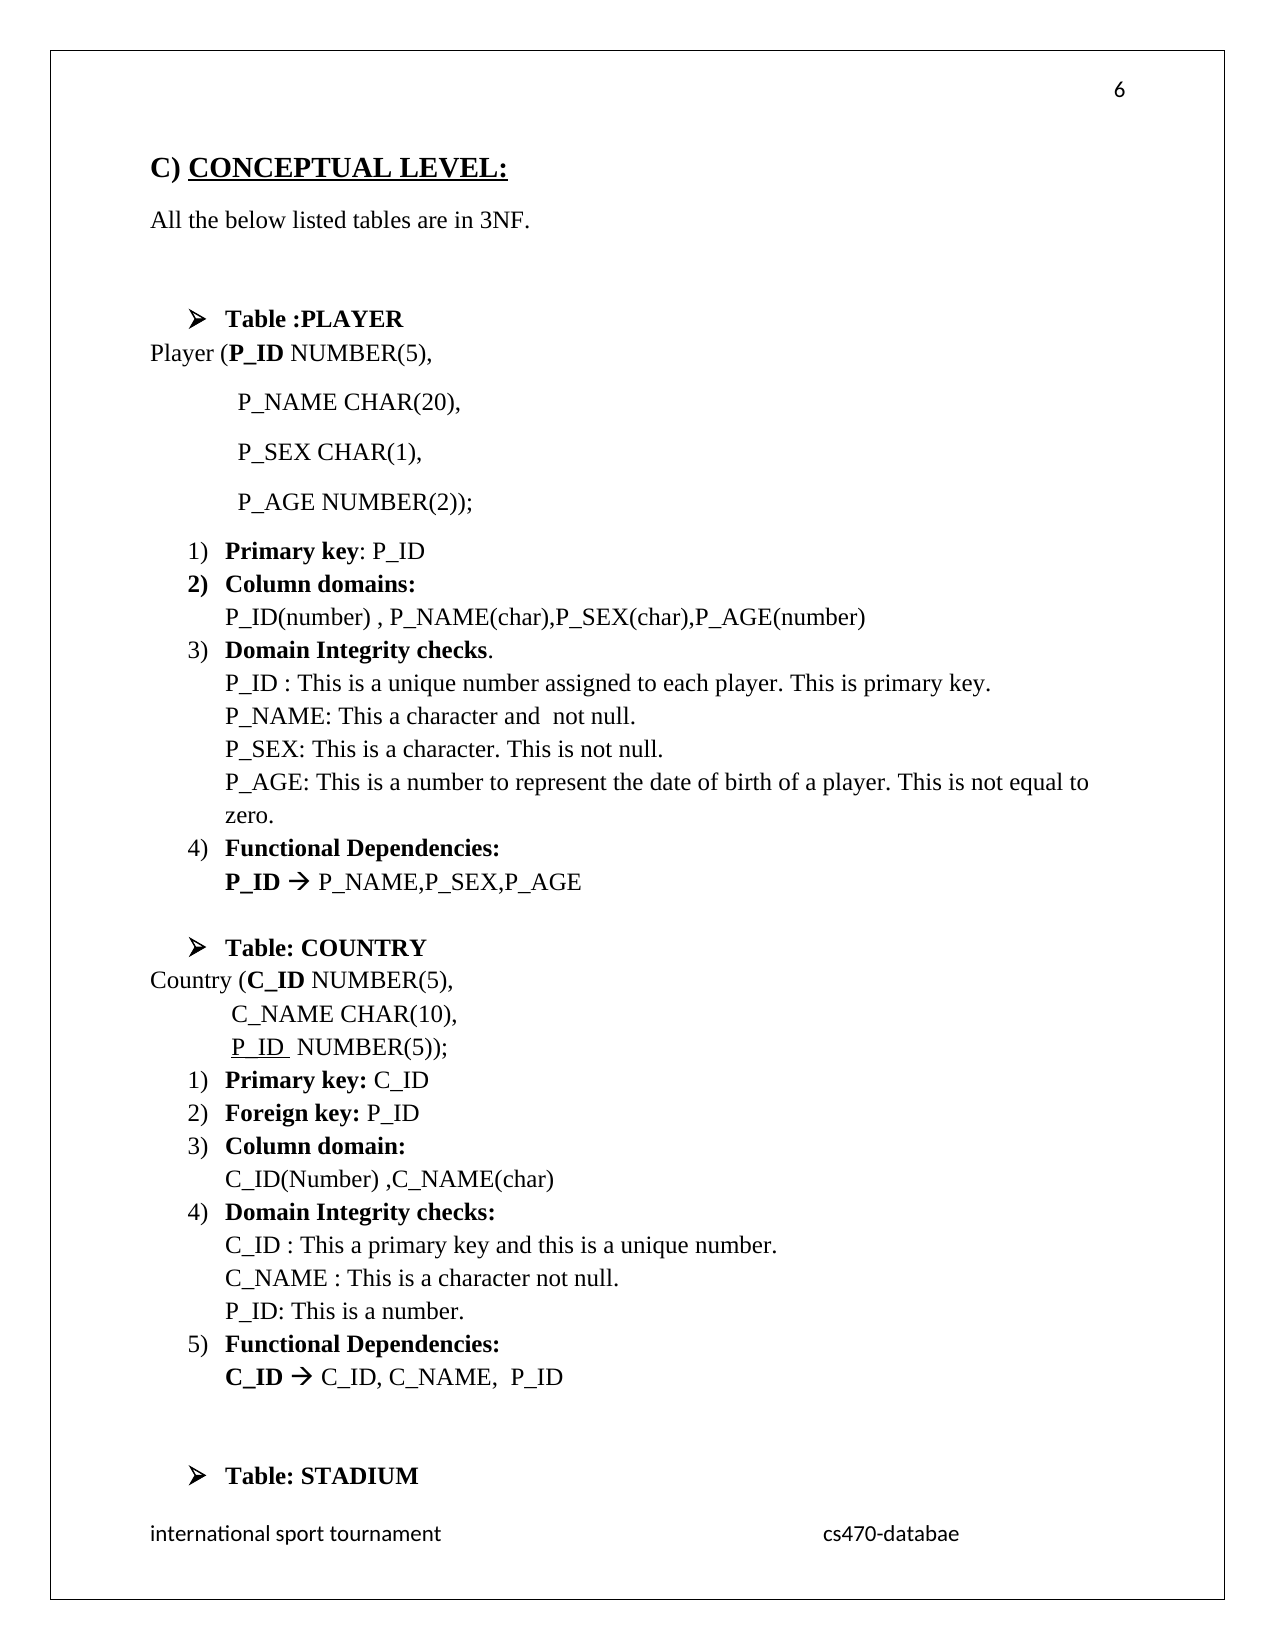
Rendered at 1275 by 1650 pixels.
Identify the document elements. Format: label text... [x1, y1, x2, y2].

list P_AGE: This is a number to represent the date of birth of a player. This is not equal to zero. [225, 767, 1125, 829]
text P_SEX CHAR(1), [150, 437, 1125, 466]
list Table: COUNTRY [187, 933, 1125, 961]
list Functional Dependencies: [187, 1329, 1125, 1358]
list Column domains: [187, 569, 1125, 598]
list C_ID C_ID, C_NAME, P_ID [225, 1362, 1125, 1391]
list Foreign key: P_ID [187, 1098, 1125, 1126]
list Table: STADIUM [187, 1461, 1125, 1490]
list Functional Dependencies: [187, 833, 1125, 862]
list Primary key: P_ID [187, 536, 1125, 565]
text Player (P_ID NUMBER(5), [150, 338, 1125, 366]
list Country (C_ID NUMBER(5), [150, 966, 1125, 994]
list P_ID NUMBER(5)); [150, 1032, 1125, 1060]
list C_NAME : This is a character not null. [225, 1263, 1125, 1292]
text P_NAME CHAR(20), [150, 387, 1125, 416]
list Primary key: C_ID [187, 1065, 1125, 1093]
list Table :PLAYER [187, 304, 1125, 333]
list P_SEX: This is a character. This is not null. [225, 734, 1125, 763]
text All the below listed tables are in 3NF. [150, 205, 1125, 234]
list P_ID(number) , P_NAME(char),P_SEX(char),P_AGE(number) [225, 602, 1125, 631]
list P_ID: This is a number. [225, 1296, 1125, 1324]
list C_NAME CHAR(10), [150, 999, 1125, 1027]
list Column domain: [187, 1131, 1125, 1159]
list Domain Integrity checks: [187, 1197, 1125, 1226]
list C_ID : This a primary key and this is a unique number. [225, 1230, 1125, 1258]
text P_AGE NUMBER(2)); [150, 487, 1125, 515]
list P_ID : This is a unique number assigned to each player. This is primary key. [225, 668, 1125, 697]
text C) CONCEPTUAL LEVEL: [150, 150, 1125, 183]
list C_ID(Number) ,C_NAME(char) [225, 1164, 1125, 1192]
list Domain Integrity checks. [187, 635, 1125, 664]
list P_ID P_NAME,P_SEX,P_AGE [225, 867, 1125, 895]
list P_NAME: This a character and not null. [225, 701, 1125, 730]
